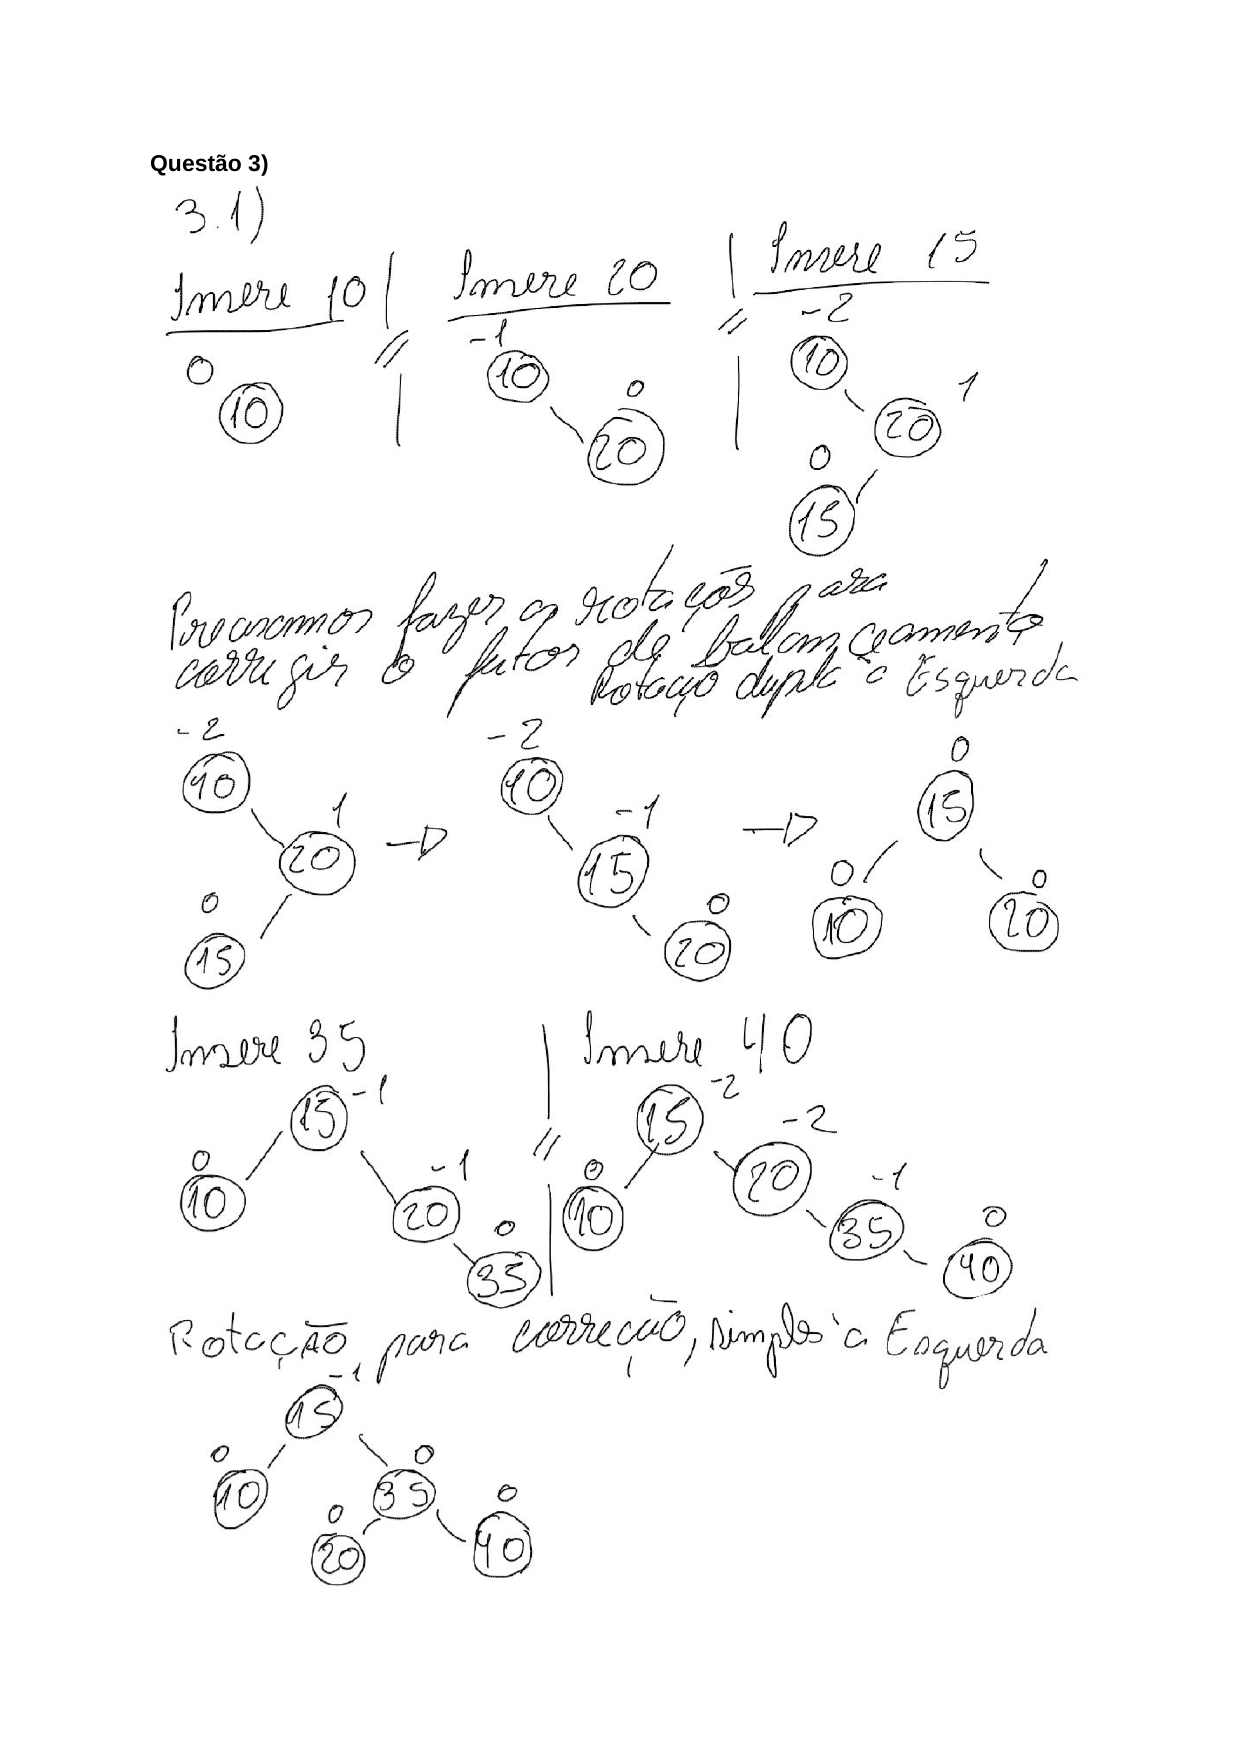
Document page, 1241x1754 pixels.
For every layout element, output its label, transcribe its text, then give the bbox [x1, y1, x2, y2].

text Questão 3) [150, 150, 1090, 180]
picture [150, 180, 1091, 1591]
